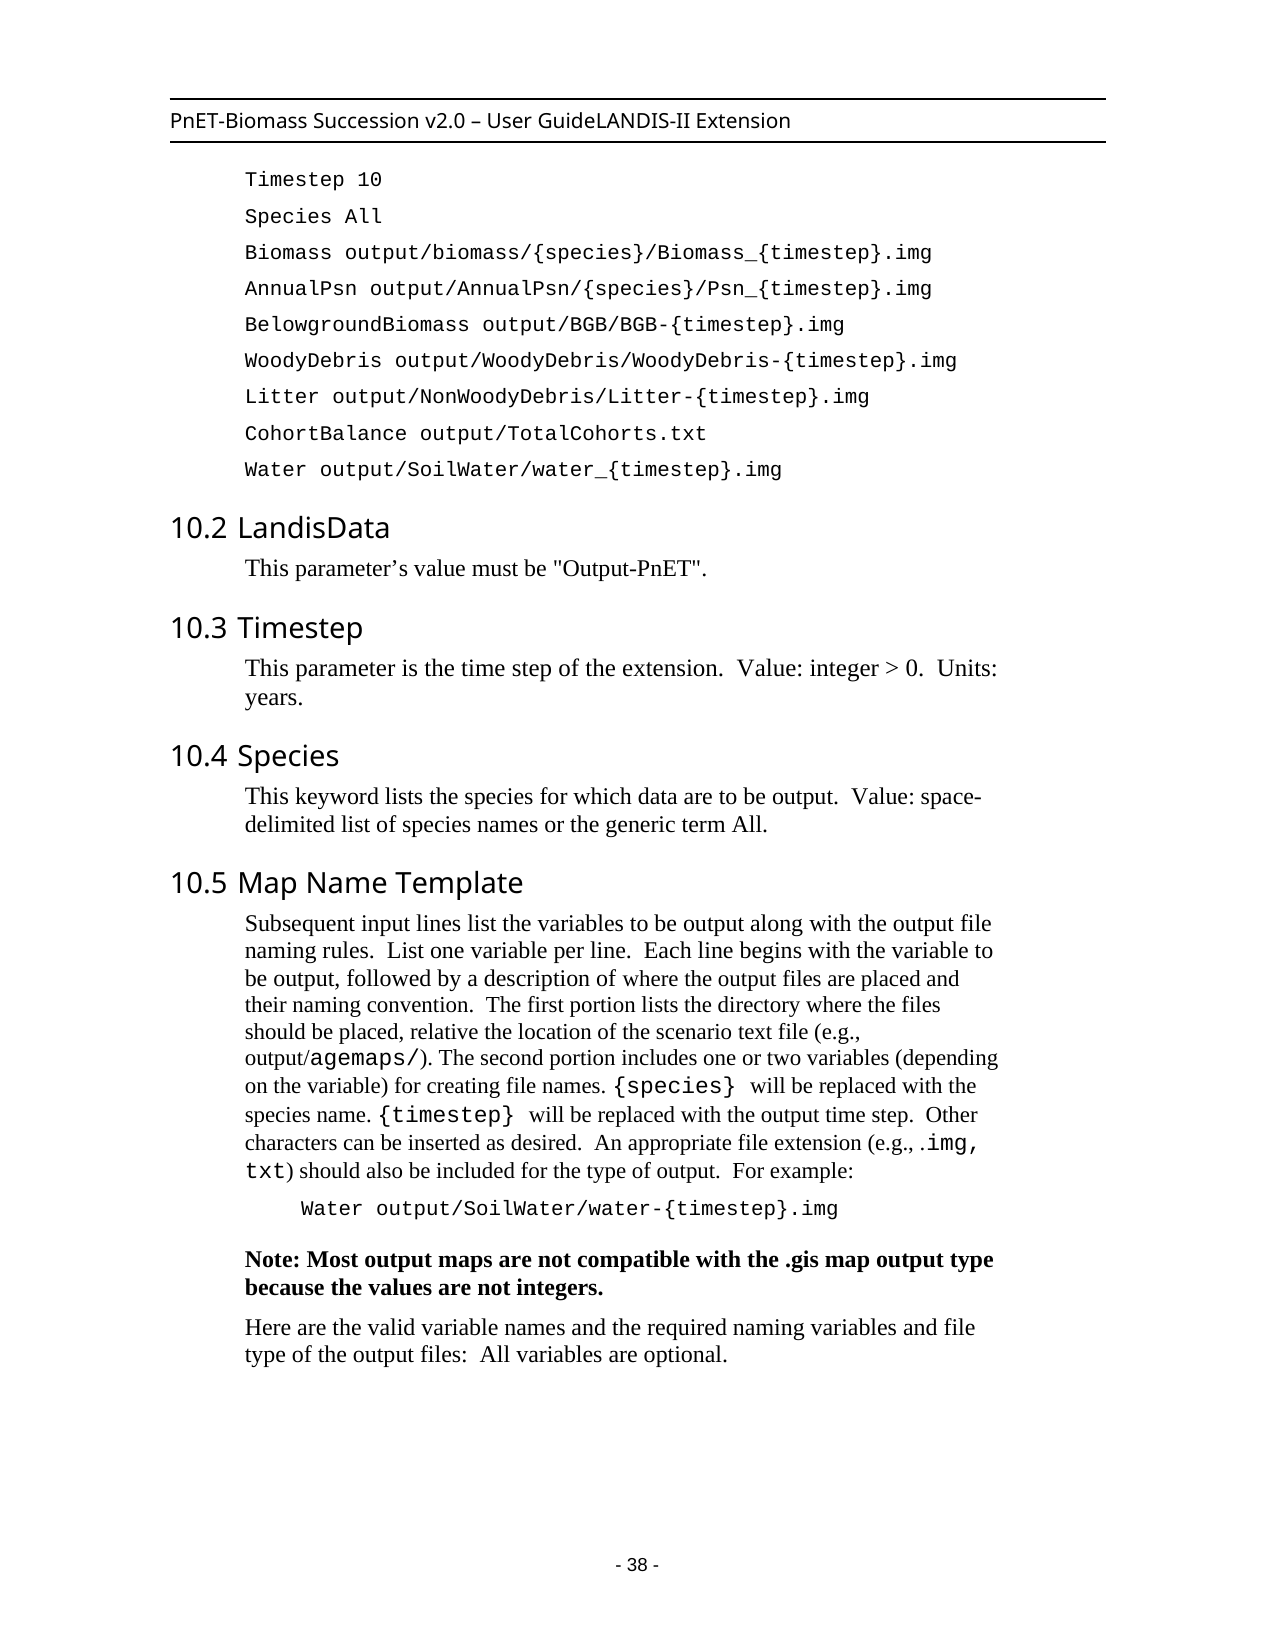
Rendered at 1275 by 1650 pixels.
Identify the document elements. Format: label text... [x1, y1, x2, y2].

text CohortBalance output/TotalCohorts.txt [244, 422, 1001, 446]
text This parameter’s value must be "Output-PnET". [244, 553, 1001, 582]
text This keyword lists the species for which data are to be output. Value: space-delimited list of species names or the generic term All. [244, 781, 1001, 838]
text BelowgroundBiomass output/BGB/BGB-{timestep}.img [244, 314, 1001, 338]
text Note: Most output maps are not compatible with the .gis map output type because the values are not integers. [244, 1245, 1001, 1300]
subtitle Map Name Template [169, 863, 1106, 902]
text Here are the valid variable names and the required naming variables and file type of the output files: All variables are optional. [244, 1313, 1001, 1368]
subtitle Timestep [169, 607, 1106, 647]
text WoodyDebris output/WoodyDebris/WoodyDebris-{timestep}.img [244, 350, 1001, 374]
subtitle LandisData [169, 507, 1106, 547]
text Litter output/NonWoodyDebris/Litter-{timestep}.img [244, 386, 1001, 410]
text AnnualPsn output/AnnualPsn/{species}/Psn_{timestep}.img [244, 278, 1001, 302]
text Water output/SoilWater/water_{timestep}.img [244, 459, 1001, 482]
text Biomass output/biomass/{species}/Biomass_{timestep}.img [244, 242, 1001, 265]
text Timestep 10 [244, 169, 1001, 193]
text Water output/SoilWater/water-{timestep}.img [301, 1198, 1106, 1221]
subtitle Species [169, 735, 1106, 775]
text This parameter is the time step of the extension. Value: integer > 0. Units: years. [244, 653, 1001, 710]
text Subsequent input lines list the variables to be output along with the output file naming rules. List one variable per line. Each line begins with the variable to be output, followed by a description of where the output files are placed and their naming convention. The first portion lists the directory where the files should be placed, relative the location of the scenario text file (e.g., output/agemaps/). The second portion includes one or two variables (depending on the variable) for creating file names. {species} will be replaced with the species name. {timestep} will be replaced with the output time step. Other characters can be inserted as desired. An appropriate file extension (e.g., .img, txt) should also be included for the type of output. For example: [244, 909, 1001, 1185]
text Species All [244, 206, 1001, 229]
